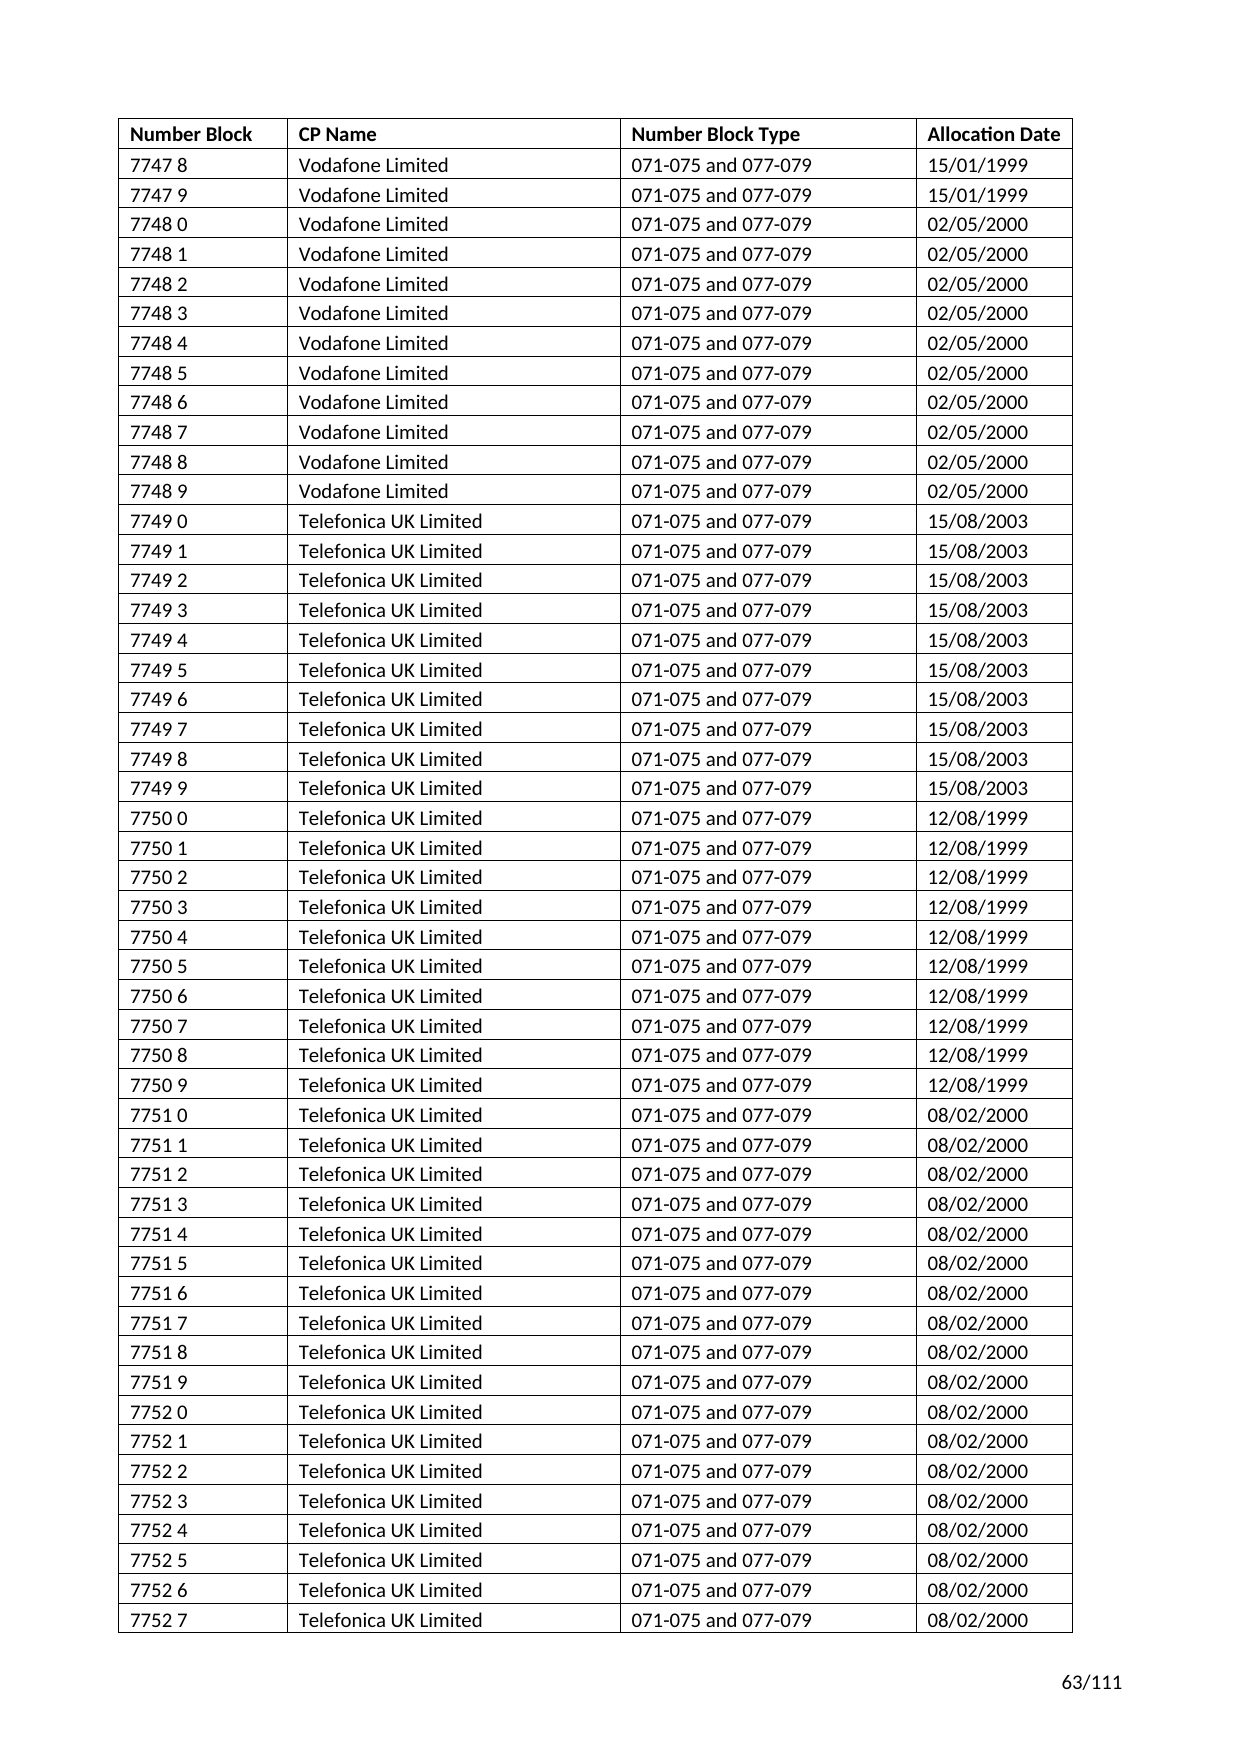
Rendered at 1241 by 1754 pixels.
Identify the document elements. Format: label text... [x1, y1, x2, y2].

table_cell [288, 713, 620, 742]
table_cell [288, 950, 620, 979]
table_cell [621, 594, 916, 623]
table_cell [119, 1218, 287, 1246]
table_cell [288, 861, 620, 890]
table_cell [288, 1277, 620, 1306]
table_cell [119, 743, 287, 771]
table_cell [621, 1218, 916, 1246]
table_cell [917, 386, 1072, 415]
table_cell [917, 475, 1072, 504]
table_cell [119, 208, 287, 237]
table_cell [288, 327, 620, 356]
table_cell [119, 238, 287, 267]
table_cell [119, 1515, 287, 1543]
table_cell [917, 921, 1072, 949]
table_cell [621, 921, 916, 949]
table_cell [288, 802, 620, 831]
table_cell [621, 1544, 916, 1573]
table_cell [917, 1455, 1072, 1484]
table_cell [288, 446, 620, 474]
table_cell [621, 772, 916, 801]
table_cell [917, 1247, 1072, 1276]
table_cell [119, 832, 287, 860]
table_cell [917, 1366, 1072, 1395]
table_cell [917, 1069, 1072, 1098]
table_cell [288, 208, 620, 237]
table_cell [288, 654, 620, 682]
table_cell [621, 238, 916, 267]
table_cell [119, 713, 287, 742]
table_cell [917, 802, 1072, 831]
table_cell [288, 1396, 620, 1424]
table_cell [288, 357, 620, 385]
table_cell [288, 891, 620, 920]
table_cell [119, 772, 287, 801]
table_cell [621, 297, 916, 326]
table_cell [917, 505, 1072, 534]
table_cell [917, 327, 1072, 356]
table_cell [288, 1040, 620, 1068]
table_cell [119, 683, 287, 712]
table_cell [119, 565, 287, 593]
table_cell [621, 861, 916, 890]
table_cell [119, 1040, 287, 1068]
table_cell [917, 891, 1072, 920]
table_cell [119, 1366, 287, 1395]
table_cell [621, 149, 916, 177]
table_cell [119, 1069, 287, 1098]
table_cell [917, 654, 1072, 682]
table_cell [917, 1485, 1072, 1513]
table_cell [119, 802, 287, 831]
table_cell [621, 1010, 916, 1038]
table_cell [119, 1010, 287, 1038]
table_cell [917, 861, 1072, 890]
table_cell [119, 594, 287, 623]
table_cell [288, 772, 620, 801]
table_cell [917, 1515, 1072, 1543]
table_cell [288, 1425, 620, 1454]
table_header CP Name [288, 119, 620, 148]
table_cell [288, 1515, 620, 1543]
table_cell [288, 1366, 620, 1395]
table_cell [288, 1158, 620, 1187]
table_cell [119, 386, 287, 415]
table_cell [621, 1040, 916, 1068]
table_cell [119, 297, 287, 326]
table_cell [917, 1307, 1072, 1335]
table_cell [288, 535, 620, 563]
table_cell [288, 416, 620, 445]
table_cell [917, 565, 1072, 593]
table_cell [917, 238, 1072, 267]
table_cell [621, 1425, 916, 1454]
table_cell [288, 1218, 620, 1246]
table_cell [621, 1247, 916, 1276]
table_header Number Block [119, 119, 287, 148]
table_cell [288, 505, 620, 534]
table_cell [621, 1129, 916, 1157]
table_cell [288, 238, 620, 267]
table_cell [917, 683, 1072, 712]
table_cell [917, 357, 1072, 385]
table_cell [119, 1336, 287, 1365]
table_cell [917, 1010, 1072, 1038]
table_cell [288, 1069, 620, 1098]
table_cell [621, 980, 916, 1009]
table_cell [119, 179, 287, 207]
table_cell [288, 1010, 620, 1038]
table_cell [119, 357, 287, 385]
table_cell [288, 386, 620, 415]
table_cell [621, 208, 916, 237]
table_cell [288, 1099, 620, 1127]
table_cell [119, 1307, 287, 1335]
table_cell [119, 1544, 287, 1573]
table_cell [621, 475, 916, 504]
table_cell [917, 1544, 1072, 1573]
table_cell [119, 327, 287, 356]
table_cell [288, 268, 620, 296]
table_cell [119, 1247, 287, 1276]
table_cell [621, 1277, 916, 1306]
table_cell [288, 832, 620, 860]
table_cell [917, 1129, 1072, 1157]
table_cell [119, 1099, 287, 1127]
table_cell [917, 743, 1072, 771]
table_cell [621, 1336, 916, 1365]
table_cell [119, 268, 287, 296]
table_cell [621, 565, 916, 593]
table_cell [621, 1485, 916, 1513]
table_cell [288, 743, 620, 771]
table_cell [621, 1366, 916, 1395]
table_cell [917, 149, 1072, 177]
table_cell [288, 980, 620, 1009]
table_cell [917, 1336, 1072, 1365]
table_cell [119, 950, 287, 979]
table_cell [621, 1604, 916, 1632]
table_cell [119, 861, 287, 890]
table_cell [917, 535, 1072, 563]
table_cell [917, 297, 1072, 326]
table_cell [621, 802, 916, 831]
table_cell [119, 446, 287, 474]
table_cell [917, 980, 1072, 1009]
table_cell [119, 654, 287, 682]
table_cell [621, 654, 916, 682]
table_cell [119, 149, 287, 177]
table_header Number Block Type [621, 119, 916, 148]
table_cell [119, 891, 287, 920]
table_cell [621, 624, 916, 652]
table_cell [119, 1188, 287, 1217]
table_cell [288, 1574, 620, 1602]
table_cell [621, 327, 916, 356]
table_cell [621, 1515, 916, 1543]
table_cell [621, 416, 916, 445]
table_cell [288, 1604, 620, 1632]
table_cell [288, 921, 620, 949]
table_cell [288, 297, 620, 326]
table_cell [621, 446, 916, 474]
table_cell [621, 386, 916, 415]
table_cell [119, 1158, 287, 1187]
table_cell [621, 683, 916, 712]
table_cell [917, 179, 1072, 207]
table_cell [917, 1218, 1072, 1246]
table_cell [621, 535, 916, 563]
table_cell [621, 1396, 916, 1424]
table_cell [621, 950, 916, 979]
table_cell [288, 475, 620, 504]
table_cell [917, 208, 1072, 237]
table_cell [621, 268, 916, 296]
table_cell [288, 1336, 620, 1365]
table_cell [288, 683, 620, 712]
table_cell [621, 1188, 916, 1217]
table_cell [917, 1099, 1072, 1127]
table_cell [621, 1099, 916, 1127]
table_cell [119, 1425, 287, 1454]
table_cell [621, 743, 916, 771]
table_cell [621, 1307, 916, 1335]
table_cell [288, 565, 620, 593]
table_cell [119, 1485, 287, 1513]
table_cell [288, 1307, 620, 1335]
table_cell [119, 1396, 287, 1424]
table_header Allocation Date [917, 119, 1072, 148]
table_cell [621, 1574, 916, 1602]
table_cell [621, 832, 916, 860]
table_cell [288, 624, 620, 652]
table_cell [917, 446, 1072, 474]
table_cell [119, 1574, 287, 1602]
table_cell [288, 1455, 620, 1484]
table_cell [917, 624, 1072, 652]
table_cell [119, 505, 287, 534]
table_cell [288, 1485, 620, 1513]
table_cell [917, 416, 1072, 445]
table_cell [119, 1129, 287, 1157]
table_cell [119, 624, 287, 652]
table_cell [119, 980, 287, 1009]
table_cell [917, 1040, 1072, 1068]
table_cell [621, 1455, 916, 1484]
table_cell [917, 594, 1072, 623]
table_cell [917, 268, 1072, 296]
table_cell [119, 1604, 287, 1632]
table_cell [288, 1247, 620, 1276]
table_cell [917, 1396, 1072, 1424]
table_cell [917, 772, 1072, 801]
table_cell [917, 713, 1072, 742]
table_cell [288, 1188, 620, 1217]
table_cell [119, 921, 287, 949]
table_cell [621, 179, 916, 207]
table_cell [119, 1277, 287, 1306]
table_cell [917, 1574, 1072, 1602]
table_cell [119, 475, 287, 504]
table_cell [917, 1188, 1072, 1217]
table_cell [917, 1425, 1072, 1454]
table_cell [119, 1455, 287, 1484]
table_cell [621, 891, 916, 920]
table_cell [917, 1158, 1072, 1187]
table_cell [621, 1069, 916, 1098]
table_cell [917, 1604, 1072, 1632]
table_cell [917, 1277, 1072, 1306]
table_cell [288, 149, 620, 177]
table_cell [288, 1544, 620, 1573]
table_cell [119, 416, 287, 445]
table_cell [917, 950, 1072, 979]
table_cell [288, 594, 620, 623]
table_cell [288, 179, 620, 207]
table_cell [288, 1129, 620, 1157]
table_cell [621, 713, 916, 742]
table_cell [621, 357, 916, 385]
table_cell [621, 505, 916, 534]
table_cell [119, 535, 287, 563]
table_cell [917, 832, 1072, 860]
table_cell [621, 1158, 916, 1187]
